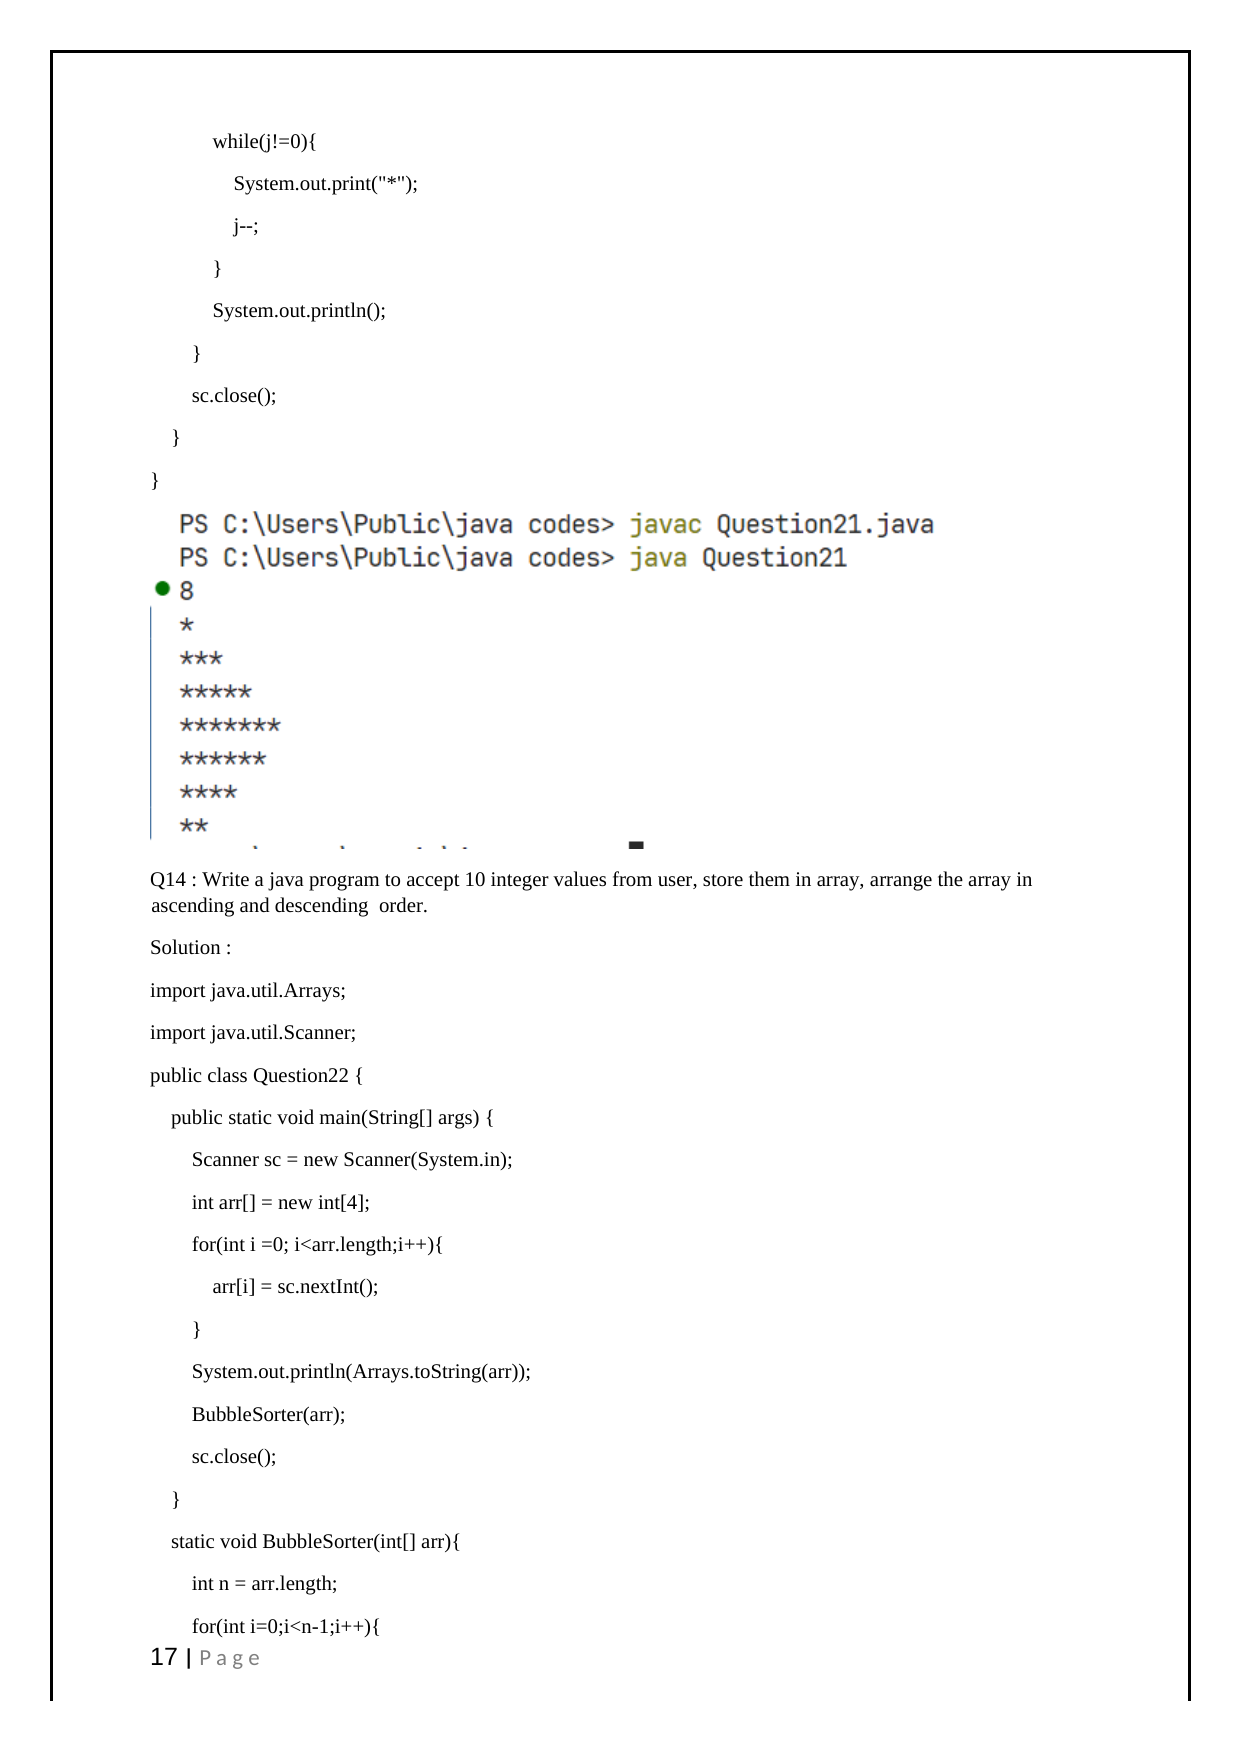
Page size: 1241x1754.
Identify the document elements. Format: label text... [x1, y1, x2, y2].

text } [150, 425, 1090, 449]
text } [150, 1317, 1090, 1341]
text } [150, 256, 1090, 280]
text Q14 : Write a java program to accept 10 integer values from user, store them in array, arrange the array in ascending and descending order. [150, 867, 1090, 917]
text Scanner sc = new Scanner(System.in); [150, 1147, 1090, 1171]
text System.out.println(); [150, 298, 1090, 322]
text import java.util.Arrays; [150, 978, 1090, 1002]
text BubbleSorter(arr); [150, 1402, 1090, 1426]
text int arr[] = new int[4]; [150, 1190, 1090, 1214]
text static void BubbleSorter(int[] arr){ [150, 1529, 1090, 1553]
text arr[i] = sc.nextInt(); [150, 1274, 1090, 1298]
text System.out.println(Arrays.toString(arr)); [150, 1359, 1090, 1383]
text while(j!=0){ [150, 128, 1090, 153]
text public static void main(String[] args) { [150, 1105, 1090, 1129]
text j--; [150, 213, 1090, 237]
text Solution : [150, 935, 1090, 959]
text } [150, 1486, 1090, 1511]
picture [150, 510, 1091, 849]
text public class Question22 { [150, 1062, 1090, 1087]
text int n = arr.length; [150, 1571, 1090, 1595]
text } [150, 468, 1090, 492]
text import java.util.Scanner; [150, 1020, 1090, 1044]
text System.out.print("*"); [150, 171, 1090, 195]
text sc.close(); [150, 1444, 1090, 1468]
text for(int i=0;i<n-1;i++){ [150, 1614, 1090, 1638]
text sc.close(); [150, 383, 1090, 407]
text } [150, 341, 1090, 364]
text for(int i =0; i<arr.length;i++){ [150, 1232, 1090, 1256]
